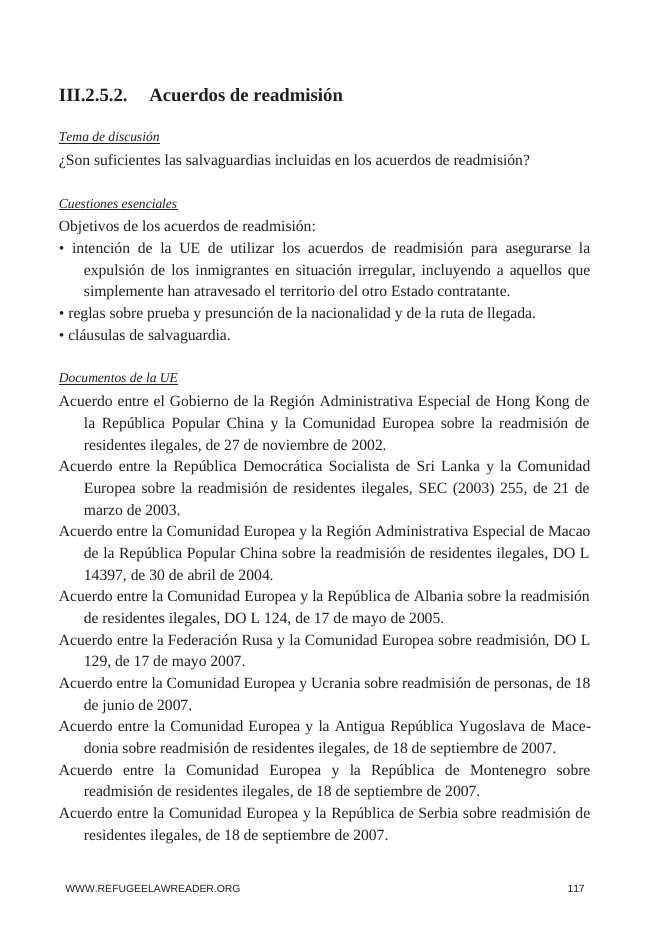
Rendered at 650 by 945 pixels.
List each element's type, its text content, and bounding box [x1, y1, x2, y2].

text Acuerdo entre la República Democrática Socialista de Sri Lanka y la Comunidad Europea sobre la readmisión de residentes ilegales, SEC (2003) 255, de 21 de marzo de 2003. [59, 457, 591, 518]
text Objetivos de los acuerdos de readmisión: [59, 217, 591, 235]
text Cuestiones esenciales [59, 195, 591, 211]
text Acuerdo entre el Gobierno de la Región Administrativa Especial de Hong Kong de la República Popular China y la Comunidad Europea sobre la readmisión de residentes ilegales, de 27 de noviembre de 2002. [59, 392, 591, 453]
text Acuerdo entre la Comunidad Europea y la República de Montenegro sobre readmisión de residentes ilegales, de 18 de septiembre de 2007. [59, 760, 591, 800]
list Acuerdos de readmisión [59, 84, 591, 106]
text Acuerdo entre la Comunidad Europea y la Antigua República Yugoslava de Macedonia sobre readmisión de residentes ilegales, de 18 de septiembre de 2007. [59, 717, 591, 757]
text ¿Son suficientes las salvaguardias incluidas en los acuerdos de readmisión? [59, 151, 591, 169]
text Acuerdo entre la Comunidad Europea y la República de Albania sobre la readmisión de residentes ilegales, DO L 124, de 17 de mayo de 2005. [59, 587, 591, 627]
text • cláusulas de salvaguardia. [59, 326, 591, 343]
text Documentos de la UE [59, 370, 591, 386]
text • reglas sobre prueba y presunción de la nacionalidad y de la ruta de llegada. [59, 304, 591, 322]
text Acuerdo entre la Comunidad Europea y la Región Administrativa Especial de Macao de la República Popular China sobre la readmisión de residentes ilegales, DO L 14397, de 30 de abril de 2004. [59, 522, 591, 583]
text Acuerdo entre la Comunidad Europea y Ucrania sobre readmisión de personas, de 18 de junio de 2007. [59, 674, 591, 713]
text Tema de discusión [59, 129, 591, 144]
text Acuerdo entre la Comunidad Europea y la República de Serbia sobre readmisión de residentes ilegales, de 18 de septiembre de 2007. [59, 804, 591, 843]
text • intención de la UE de utilizar los acuerdos de readmisión para asegurarse la expulsión de los inmigrantes en situación irregular, incluyendo a aquellos que simplemente han atravesado el territorio del otro Estado contratante. [59, 239, 591, 300]
text Acuerdo entre la Federación Rusa y la Comunidad Europea sobre readmisión, DO L 129, de 17 de mayo 2007. [59, 630, 591, 670]
